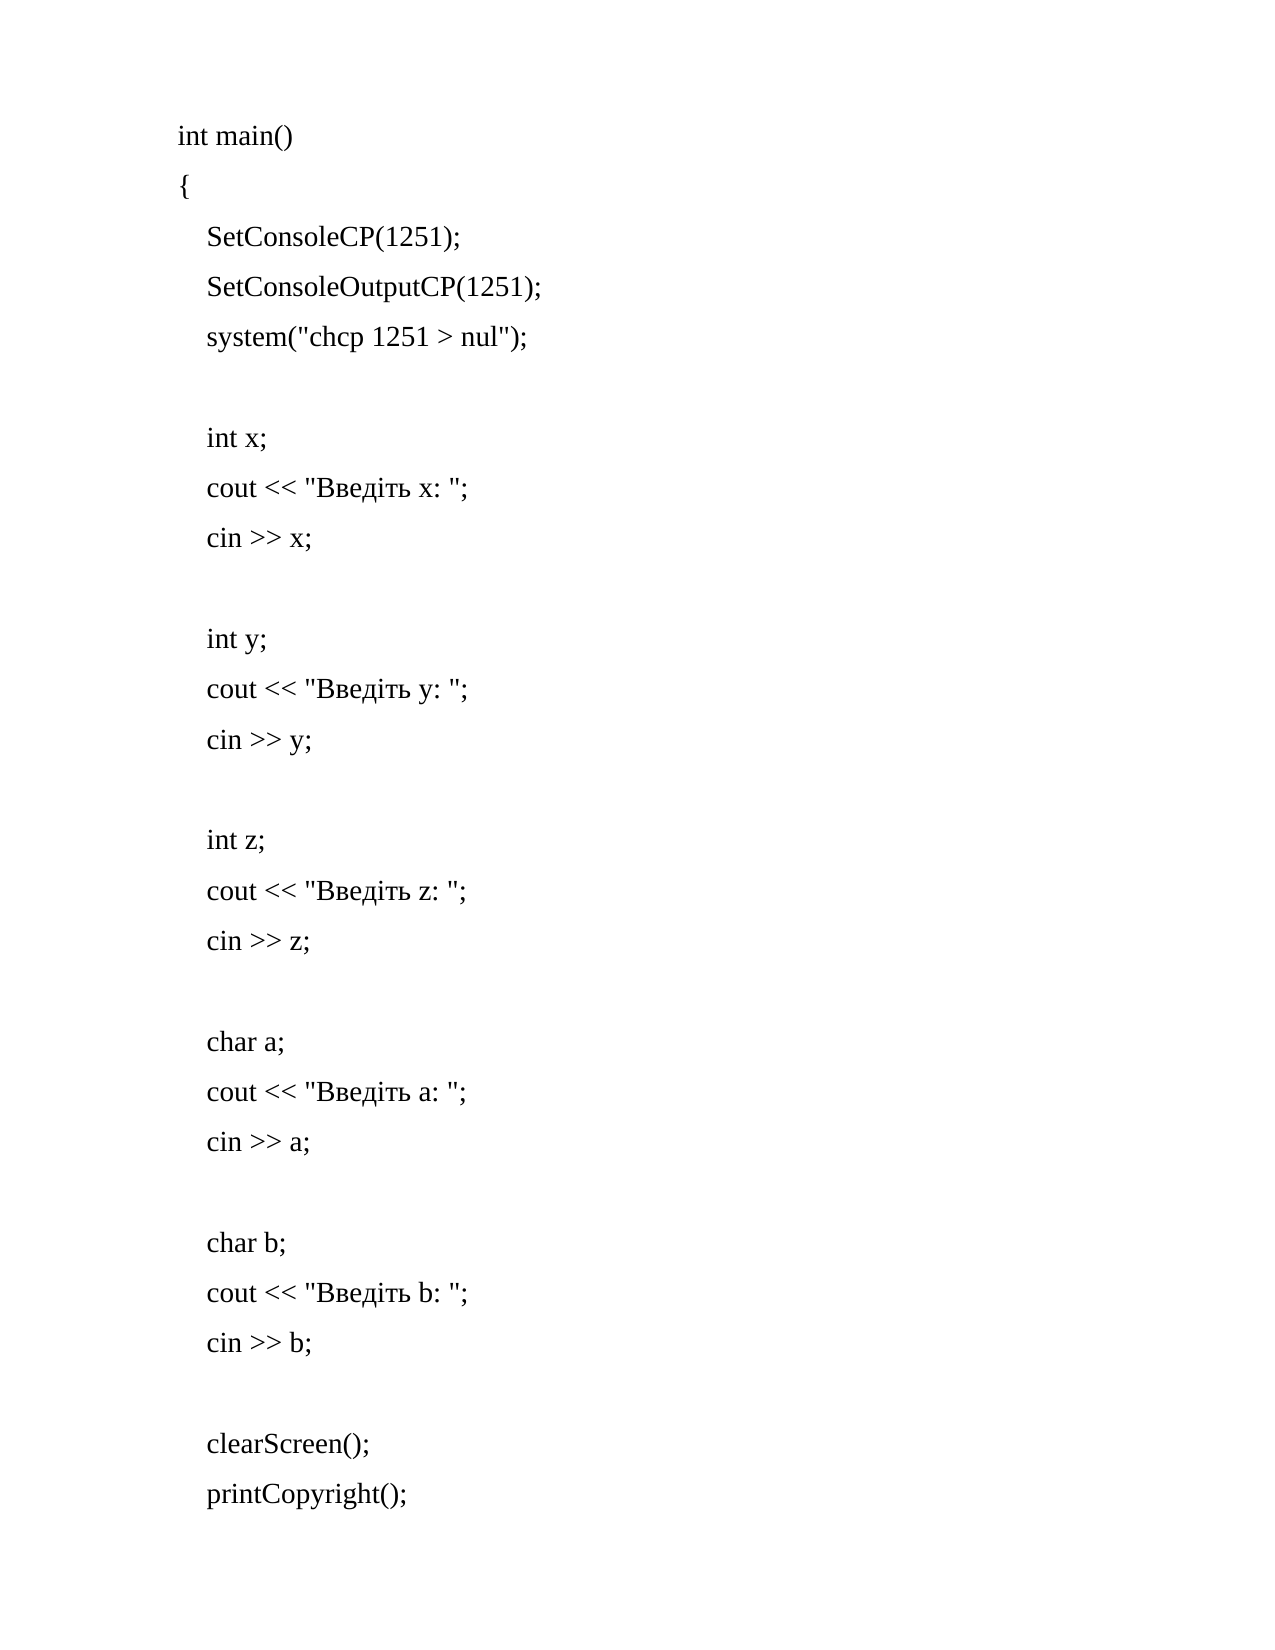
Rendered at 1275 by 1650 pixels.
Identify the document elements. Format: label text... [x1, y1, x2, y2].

text cout << "Введіть z: "; [177, 873, 1186, 906]
text cout << "Введіть x: "; [177, 470, 1186, 504]
text cout << "Введіть b: "; [177, 1275, 1186, 1309]
text system("chcp 1251 > nul"); [177, 319, 1186, 353]
text char a; [177, 1024, 1186, 1057]
text SetConsoleOutputCP(1251); [177, 269, 1186, 303]
text int main() [177, 118, 1186, 152]
text int z; [177, 822, 1186, 856]
text int y; [177, 621, 1186, 655]
text cin >> b; [177, 1326, 1186, 1359]
text cin >> x; [177, 521, 1186, 554]
text cin >> y; [177, 722, 1186, 755]
text SetConsoleCP(1251); [177, 219, 1186, 252]
text int x; [177, 420, 1186, 453]
text printCopyright(); [177, 1477, 1186, 1510]
text cout << "Введіть a: "; [177, 1074, 1186, 1108]
text clearScreen(); [177, 1426, 1186, 1460]
text cout << "Введіть y: "; [177, 672, 1186, 705]
text char b; [177, 1225, 1186, 1258]
text cin >> a; [177, 1124, 1186, 1158]
text cin >> z; [177, 923, 1186, 957]
text { [177, 168, 1186, 202]
